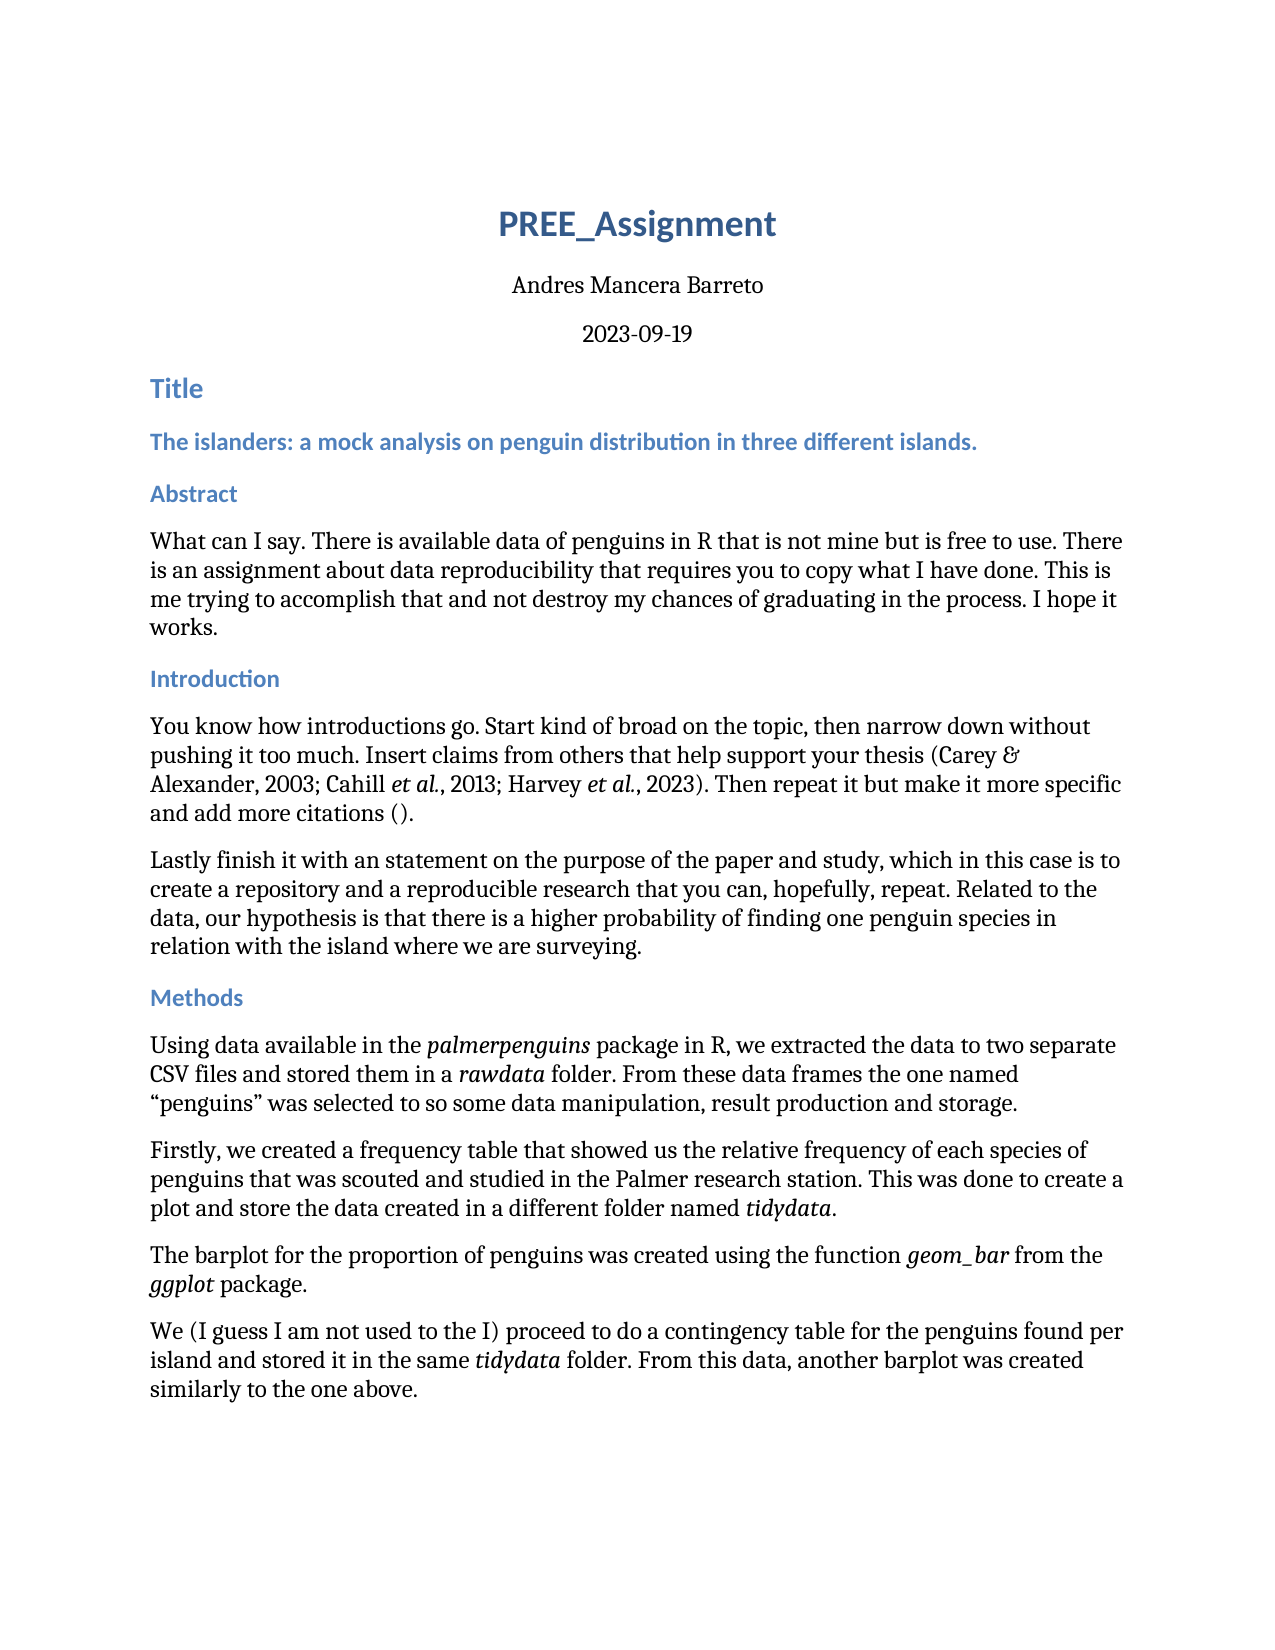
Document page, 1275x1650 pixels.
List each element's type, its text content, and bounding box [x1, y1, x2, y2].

text 2023-09-19 [150, 320, 1125, 349]
subtitle Introduction [150, 663, 1125, 693]
title PREE_Assignment [150, 200, 1125, 246]
text Andres Mancera Barreto [150, 271, 1125, 299]
text Using data available in the palmerpenguins package in R, we extracted the data to two separate CSV files and stored them in a rawdata folder. From these data frames the one named “penguins” was selected to so some data manipulation, result production and storage. [150, 1031, 1125, 1117]
subtitle Title [150, 370, 1125, 406]
text We (I guess I am not used to the I) proceed to do a contingency table for the penguins found per island and stored it in the same tidydata folder. From this data, another barplot was created similarly to the one above. [150, 1317, 1125, 1403]
subtitle Methods [150, 982, 1125, 1012]
text You know how introductions go. Start kind of broad on the topic, then narrow down without pushing it too much. Insert claims from others that help support your thesis (Carey & Alexander, 2003; Cahill et al., 2013; Harvey et al., 2023). Then repeat it but make it more specific and add more citations (). [150, 712, 1125, 827]
text Lastly finish it with an statement on the purpose of the paper and study, which in this case is to create a repository and a reproducible research that you can, hopefully, repeat. Related to the data, our hypothesis is that there is a higher probability of finding one penguin species in relation with the island where we are surveying. [150, 846, 1125, 961]
subtitle The islanders: a mock analysis on penguin distribution in three different islands. [150, 426, 1125, 457]
text Firstly, we created a frequency table that showed us the relative frequency of each species of penguins that was scouted and studied in the Palmer research station. This was done to create a plot and store the data created in a different folder named tidydata. [150, 1136, 1125, 1222]
subtitle Abstract [150, 478, 1125, 508]
text What can I say. There is available data of penguins in R that is not mine but is free to use. There is an assignment about data reproducibility that requires you to copy what I have done. This is me trying to accomplish that and not destroy my chances of graduating in the process. I hope it works. [150, 527, 1125, 642]
text The barplot for the proportion of penguins was created using the function geom_bar from the ggplot package. [150, 1241, 1125, 1298]
